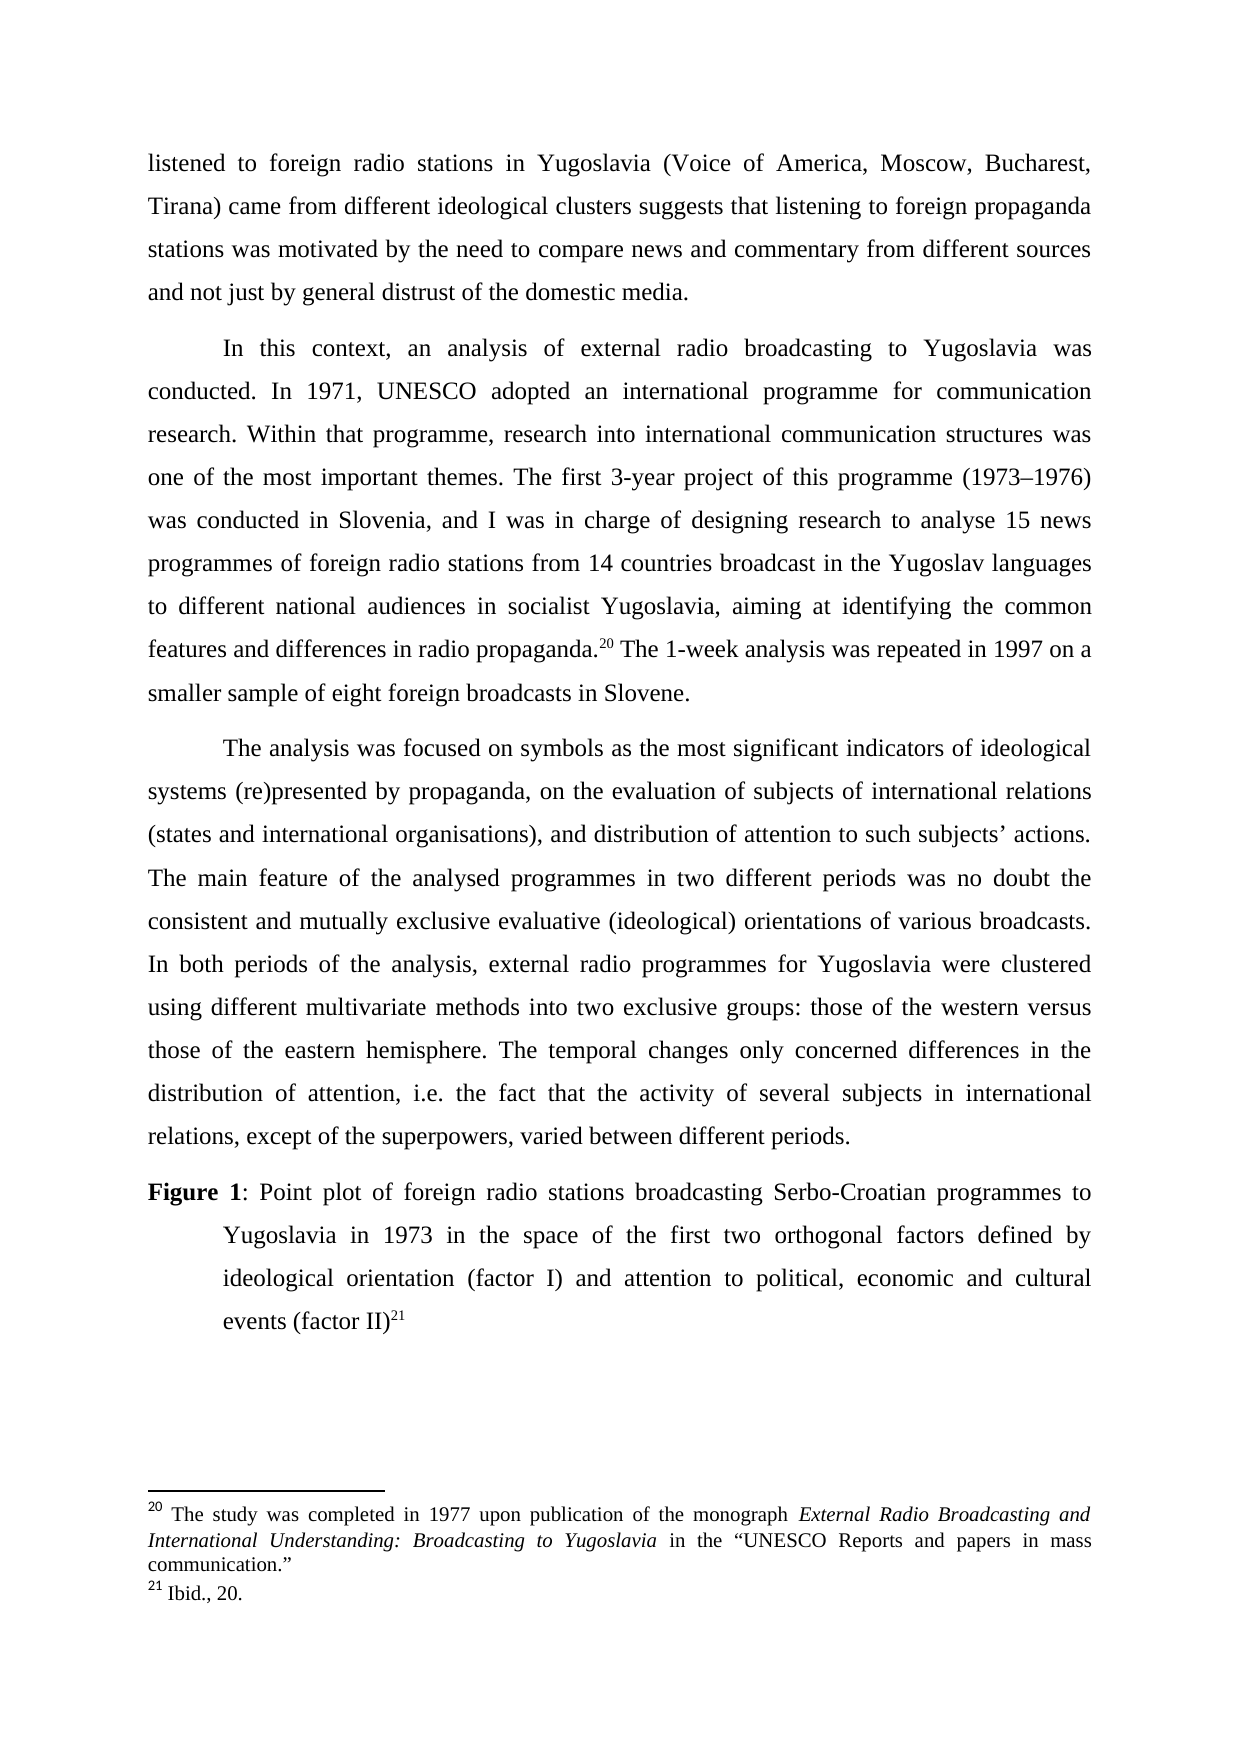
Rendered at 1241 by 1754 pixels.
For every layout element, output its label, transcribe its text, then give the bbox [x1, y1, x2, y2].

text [148, 148, 1093, 306]
text Figure 1: Point plot of foreign radio stations broadcasting Serbo-Croatian programmes to Yugoslavia in 1973 in the space of the first two orthogonal factors defined by ideological orientation (factor I) and attention to political, economic and cultural events (factor II) [148, 1177, 1093, 1335]
text In this context, an analysis of external radio broadcasting to Yugoslavia was conducted. In 1971, UNESCO adopted an international programme for communication research. Within that programme, research into international communication structures was one of the most important themes. The first 3-year project of this programme (1973–1976) was conducted in Slovenia, and I was in charge of designing research to analyse 15 news programmes of foreign radio stations from 14 countries broadcast in the Yugoslav languages to different national audiences in socialist Yugoslavia, aiming at identifying the common features and differences in radio propaganda. The 1-week analysis was repeated in 1997 on a smaller sample of eight foreign broadcasts in Slovene. [148, 333, 1093, 706]
text The analysis was focused on symbols as the most significant indicators of ideological systems (re)presented by propaganda, on the evaluation of subjects of international relations (states and international organisations), and distribution of attention to such subjects’ actions. The main feature of the analysed programmes in two different periods was no doubt the consistent and mutually exclusive evaluative (ideological) orientations of various broadcasts. In both periods of the analysis, external radio programmes for Yugoslavia were clustered using different multivariate methods into two exclusive groups: those of the western versus those of the eastern hemisphere. The temporal changes only concerned differences in the distribution of attention, i.e. the fact that the activity of several subjects in international relations, except of the superpowers, varied between different periods. [148, 733, 1093, 1150]
